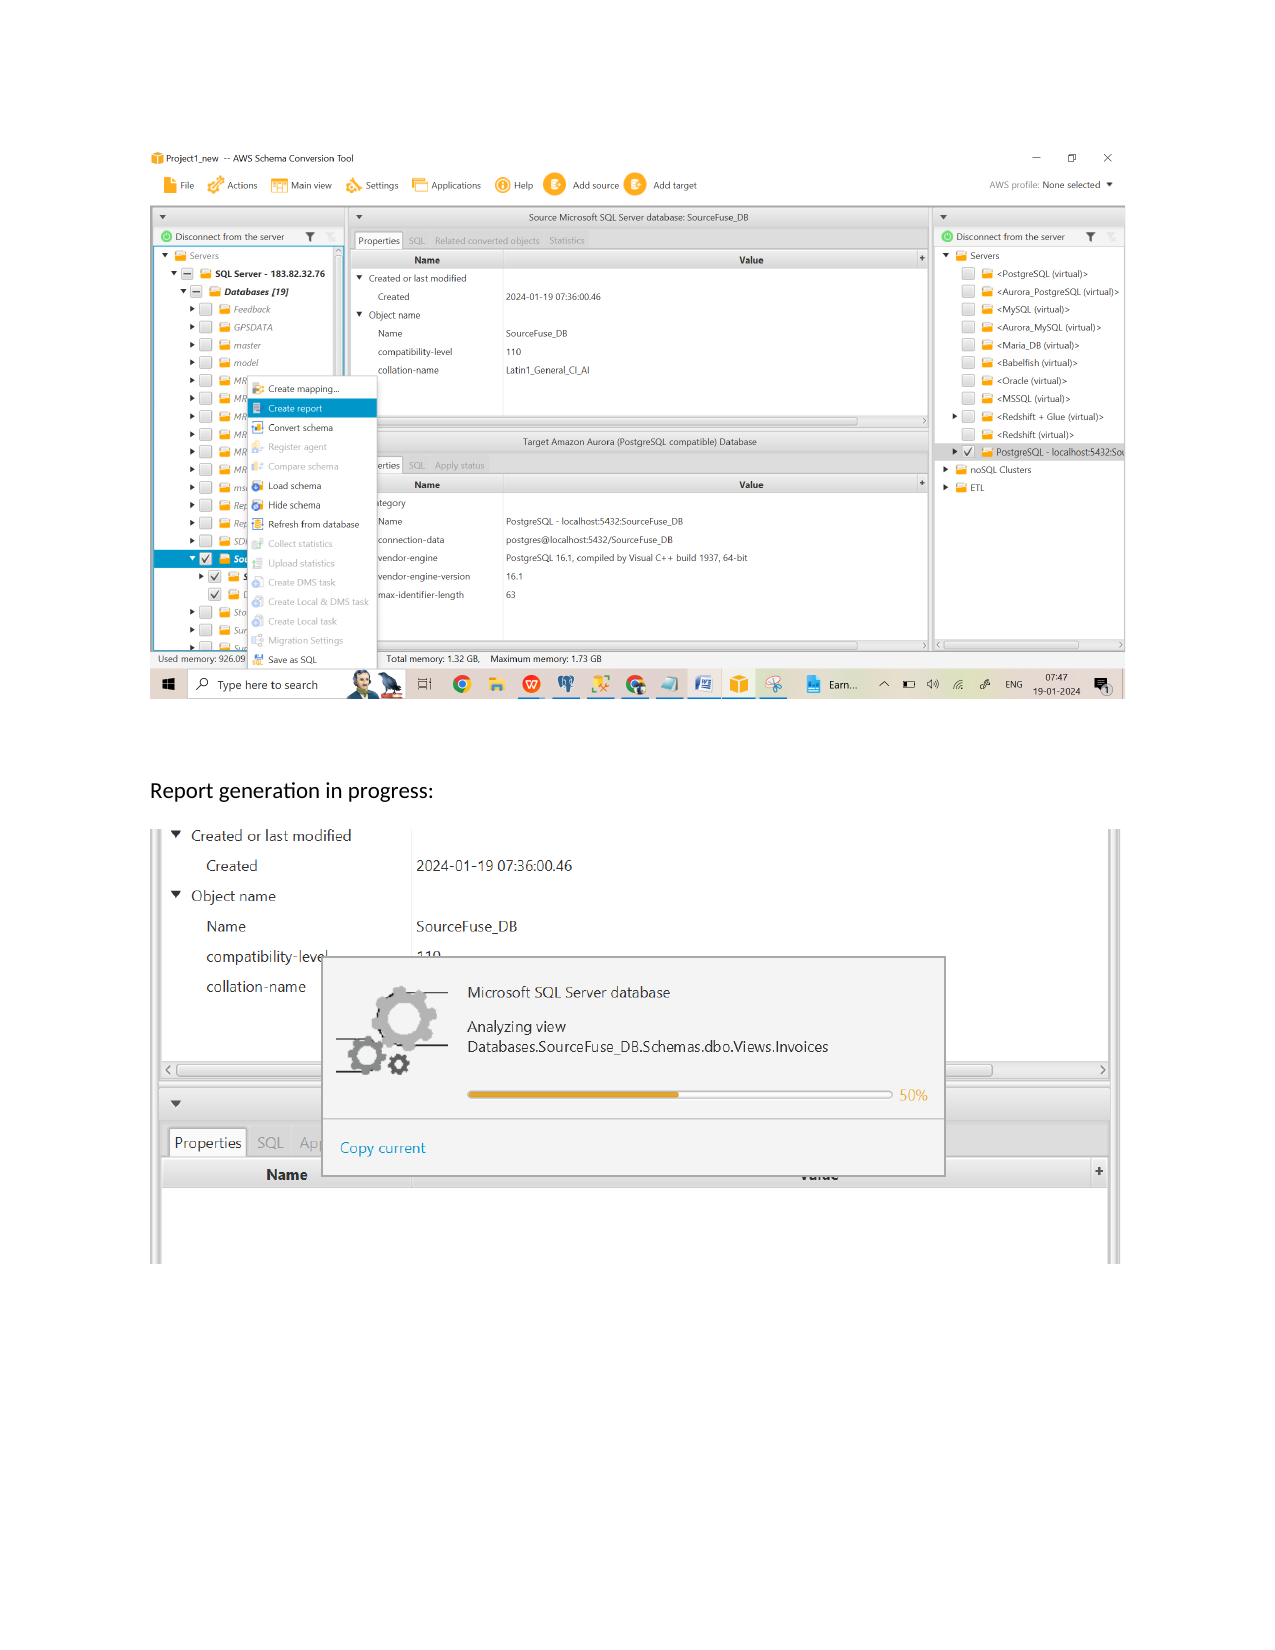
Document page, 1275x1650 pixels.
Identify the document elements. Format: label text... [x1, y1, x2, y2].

picture [150, 829, 1125, 1264]
text Report generation in progress: [150, 777, 1125, 805]
picture [150, 150, 1125, 699]
